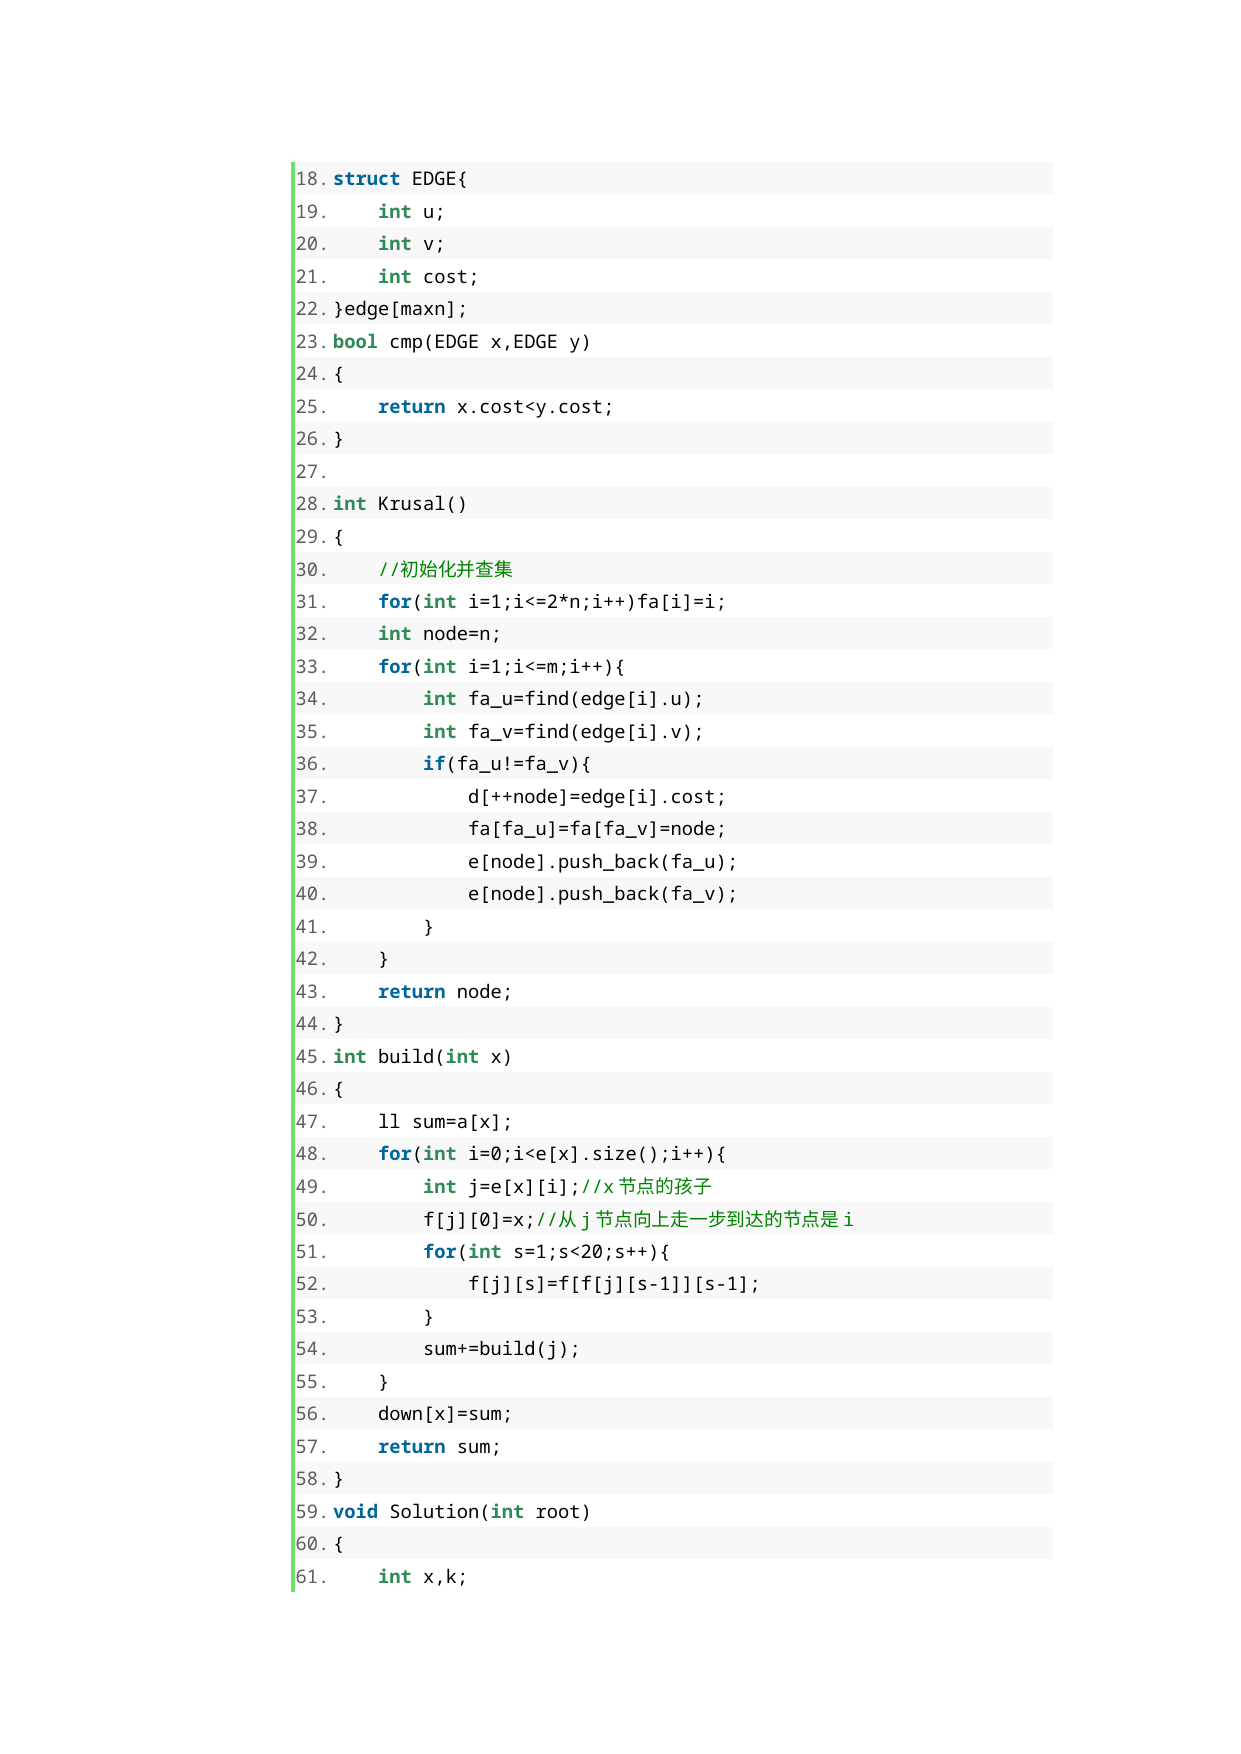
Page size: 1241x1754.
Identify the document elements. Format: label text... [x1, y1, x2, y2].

list down[x]=sum; [295, 1397, 1053, 1429]
list int fa_u=find(edge[i].u); [295, 682, 1053, 714]
list int v; [295, 227, 1053, 259]
list return sum; [295, 1429, 1053, 1462]
list f[j][s]=f[f[j][s-1]][s-1]; [295, 1267, 1053, 1299]
list int x,k; [295, 1559, 1053, 1592]
list int Krusal() [295, 487, 1053, 519]
list int node=n; [295, 617, 1053, 649]
list d[++node]=edge[i].cost; [295, 779, 1053, 812]
list return node; [295, 974, 1053, 1007]
list int build(int x) [295, 1039, 1053, 1072]
list sum+=build(j); [295, 1332, 1053, 1364]
list for(int i=0;i<e[x].size();i++){ [295, 1137, 1053, 1169]
list if(fa_u!=fa_v){ [295, 747, 1053, 779]
list for(int i=1;i<=m;i++){ [295, 649, 1053, 682]
list } [295, 909, 1053, 942]
list }edge[maxn]; [295, 292, 1053, 324]
list } [295, 422, 1053, 454]
list fa[fa_u]=fa[fa_v]=node; [295, 812, 1053, 844]
list e[node].push_back(fa_v); [295, 877, 1053, 909]
list } [295, 1462, 1053, 1494]
list f[j][0]=x;//从j节点向上走一步到达的节点是i [295, 1202, 1053, 1234]
list { [295, 1072, 1053, 1104]
list { [295, 519, 1053, 552]
list { [295, 1527, 1053, 1559]
list } [295, 1299, 1053, 1332]
list } [295, 1364, 1053, 1397]
list return x.cost<y.cost; [295, 389, 1053, 422]
list int j=e[x][i];//x节点的孩子 [295, 1169, 1053, 1202]
list ll sum=a[x]; [295, 1104, 1053, 1137]
list int u; [295, 194, 1053, 227]
list void Solution(int root) [295, 1494, 1053, 1527]
list } [295, 942, 1053, 974]
list int cost; [295, 259, 1053, 292]
list //初始化并查集 [295, 552, 1053, 584]
list { [295, 357, 1053, 389]
list int fa_v=find(edge[i].v); [295, 714, 1053, 747]
list for(int s=1;s<20;s++){ [295, 1234, 1053, 1267]
list e[node].push_back(fa_u); [295, 844, 1053, 877]
list bool cmp(EDGE x,EDGE y) [295, 324, 1053, 357]
list for(int i=1;i<=2*n;i++)fa[i]=i; [295, 584, 1053, 617]
list struct EDGE{ [295, 162, 1053, 194]
list } [295, 1007, 1053, 1039]
